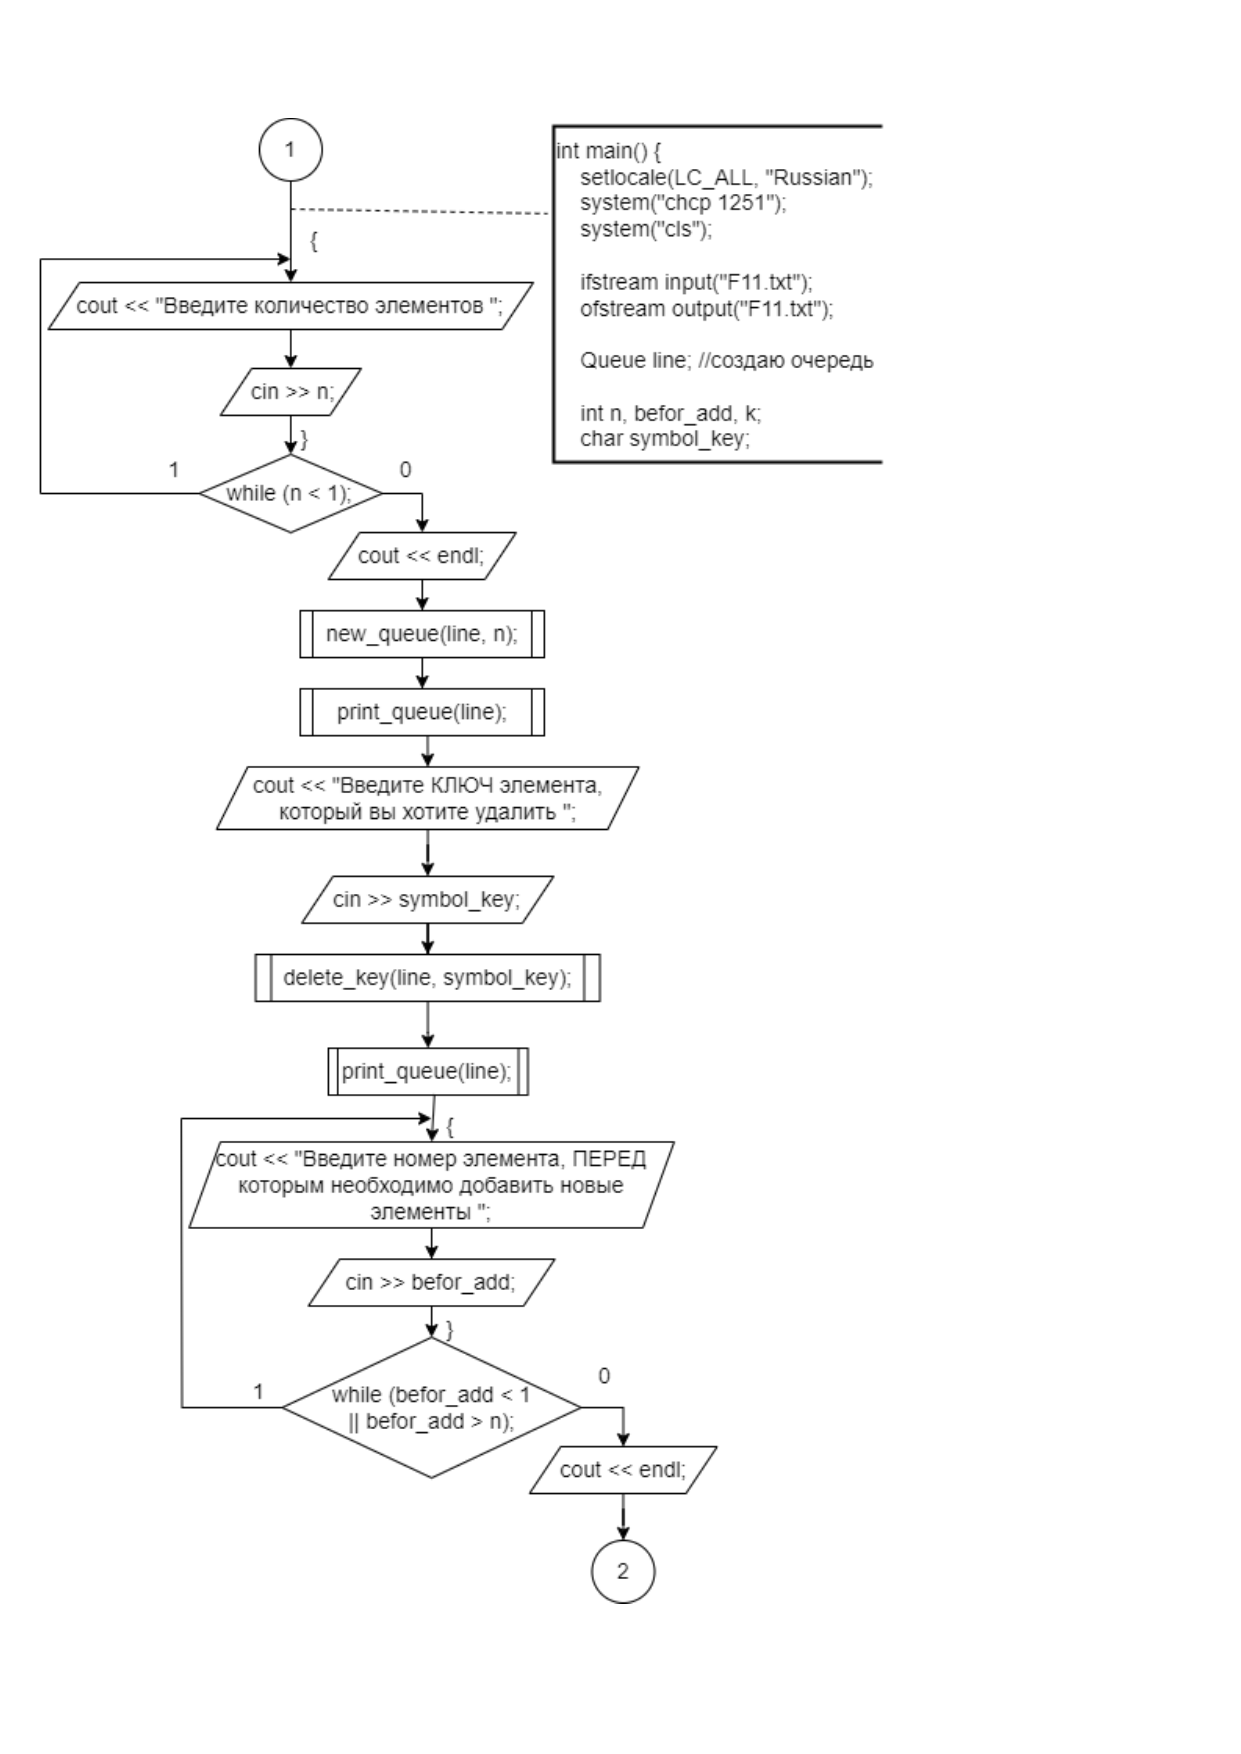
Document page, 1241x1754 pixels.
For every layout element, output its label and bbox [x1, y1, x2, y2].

picture [29, 118, 885, 1604]
